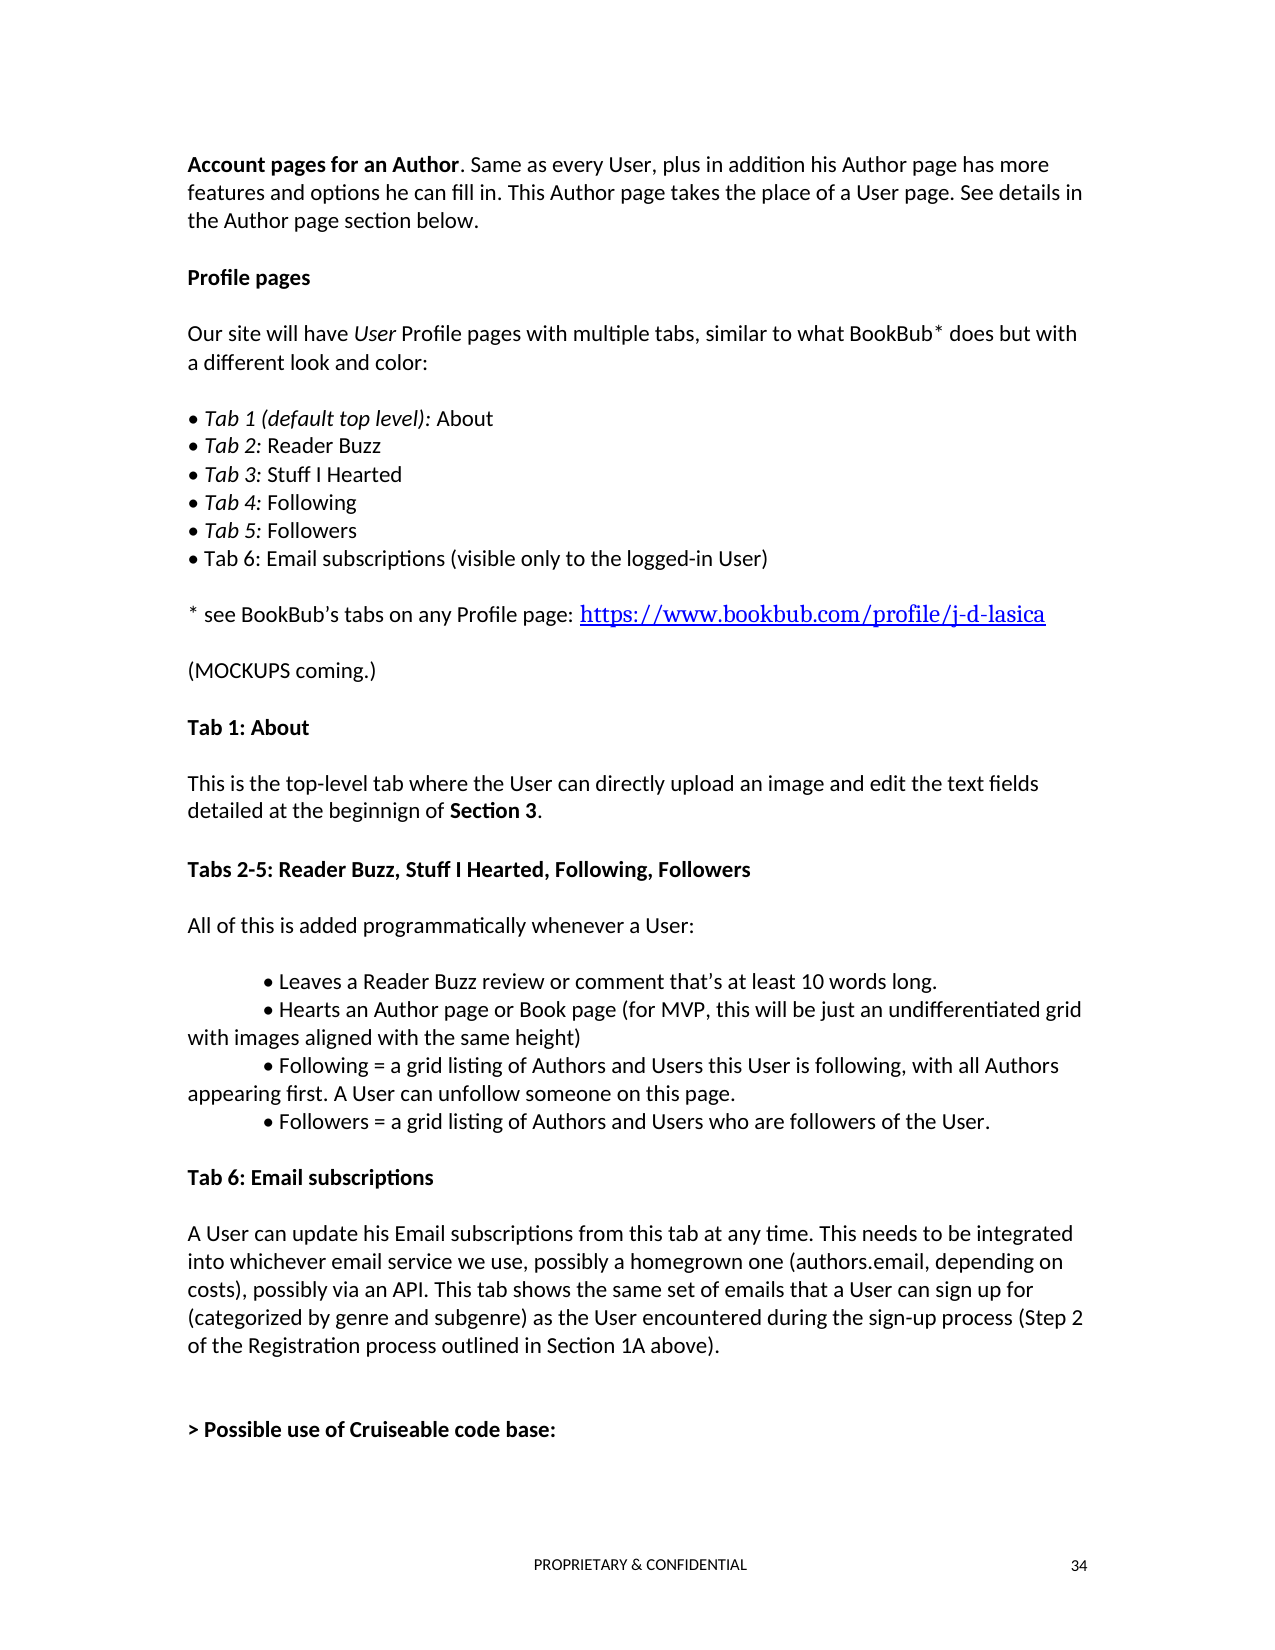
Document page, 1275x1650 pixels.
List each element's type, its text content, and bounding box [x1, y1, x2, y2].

text A User can update his Email subscriptions from this tab at any time. This needs to be integrated into whichever email service we use, possibly a homegrown one (authors.email, depending on costs), possibly via an API. This tab shows the same set of emails that a User can sign up for (categorized by genre and subgenre) as the User encountered during the sign-up process (Step 2 of the Registration process outlined in Section 1A above). [187, 1219, 1087, 1359]
text (MOCKUPS coming.) [187, 657, 1087, 684]
text Tab 6: Email subscriptions [187, 1163, 1087, 1191]
text • Tab 1 (default top level): About [187, 404, 1087, 432]
text • Leaves a Reader Buzz review or comment that’s at least 10 words long. [187, 967, 1087, 995]
text • Tab 4: Following [187, 488, 1087, 516]
text * see BookBub’s tabs on any Profile page: https://www.bookbub.com/profile/j-d-lasica [187, 600, 1087, 628]
text • Tab 2: Reader Buzz [187, 432, 1087, 460]
text Our site will have User Profile pages with multiple tabs, similar to what BookBub* does but with a different look and color: [187, 319, 1087, 376]
text • Hearts an Author page or Book page (for MVP, this will be just an undifferentiated grid with images aligned with the same height) [187, 995, 1087, 1051]
text • Following = a grid listing of Authors and Users this User is following, with all Authors appearing first. A User can unfollow someone on this page. [187, 1051, 1087, 1107]
text Account pages for an Author. Same as every User, plus in addition his Author page has more features and options he can fill in. This Author page takes the place of a User page. See details in the Author page section below. [187, 150, 1087, 234]
text > Possible use of Cruiseable code base: [187, 1416, 1087, 1444]
text Tabs 2-5: Reader Buzz, Stuff I Hearted, Following, Followers [187, 855, 1087, 883]
text Tab 1: About [187, 713, 1087, 741]
text This is the top-level tab where the User can directly upload an image and edit the text fields detailed at the beginnign of Section 3. [187, 769, 1087, 825]
text All of this is added programmatically whenever a User: [187, 911, 1087, 939]
text • Tab 5: Followers [187, 516, 1087, 544]
text • Tab 6: Email subscriptions (visible only to the logged-in User) [187, 544, 1087, 572]
text Profile pages [187, 263, 1087, 291]
text • Tab 3: Stuff I Hearted [187, 460, 1087, 488]
text • Followers = a grid listing of Authors and Users who are followers of the User. [187, 1107, 1087, 1135]
